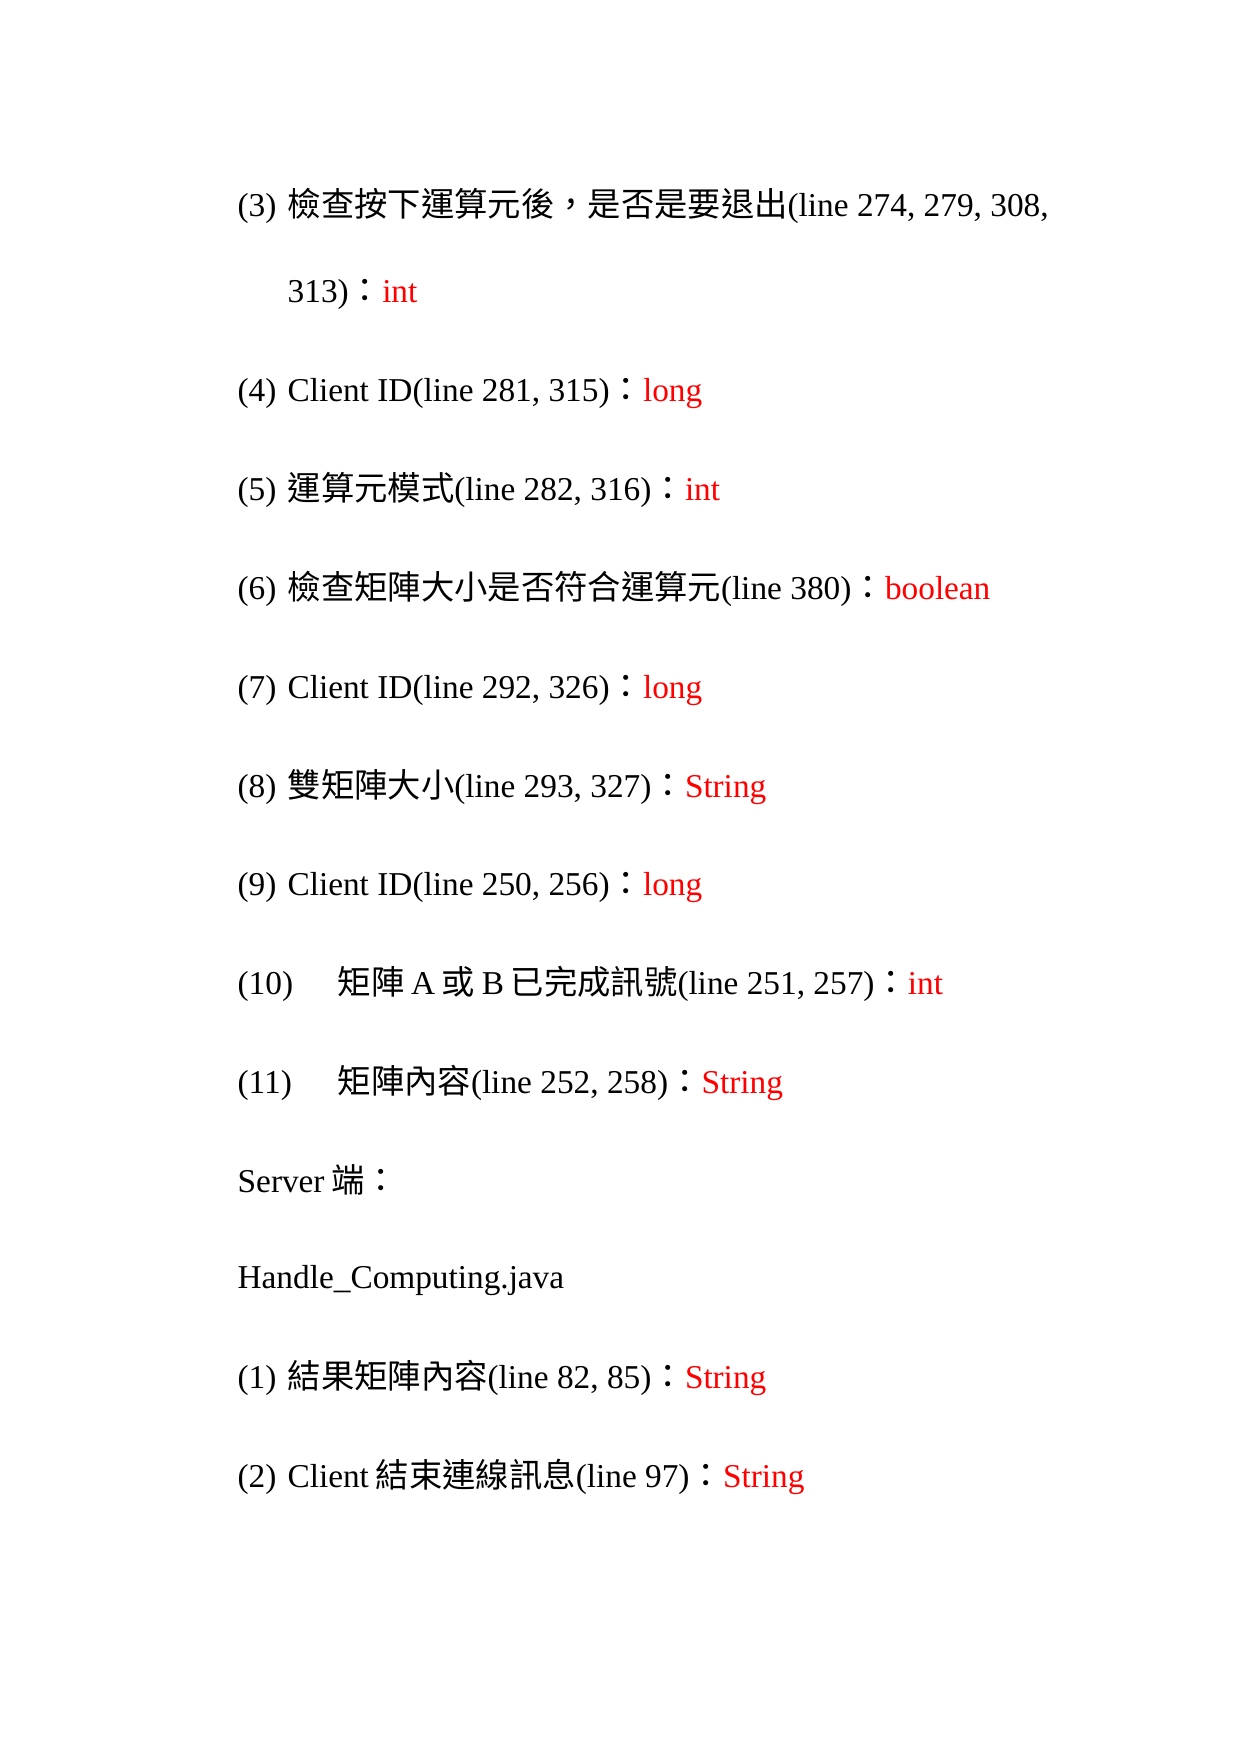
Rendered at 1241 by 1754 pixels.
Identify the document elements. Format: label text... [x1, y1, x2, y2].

list 檢查矩陣大小是否符合運算元(line 380)：boolean [237, 547, 1053, 622]
list 結果矩陣內容(line 82, 85)：String [237, 1337, 1053, 1412]
list 矩陣內容(line 252, 258)：String [237, 1042, 1053, 1117]
list 運算元模式(line 282, 316)：int [237, 448, 1053, 523]
text Handle_Computing.java [237, 1239, 1053, 1314]
list 矩陣A或B已完成訊號(line 251, 257)：int [237, 943, 1053, 1018]
list Client ID(line 292, 326)：long [237, 646, 1053, 721]
list Client ID(line 281, 315)：long [237, 349, 1053, 424]
list Client ID(line 250, 256)：long [237, 844, 1053, 919]
list Client結束連線訊息(line 97)：String [237, 1436, 1053, 1511]
list 檢查按下運算元後，是否是要退出(line 274, 279, 308, 313)：int [237, 164, 1053, 326]
list 雙矩陣大小(line 293, 327)：String [237, 745, 1053, 820]
text Server端： [237, 1140, 1053, 1215]
